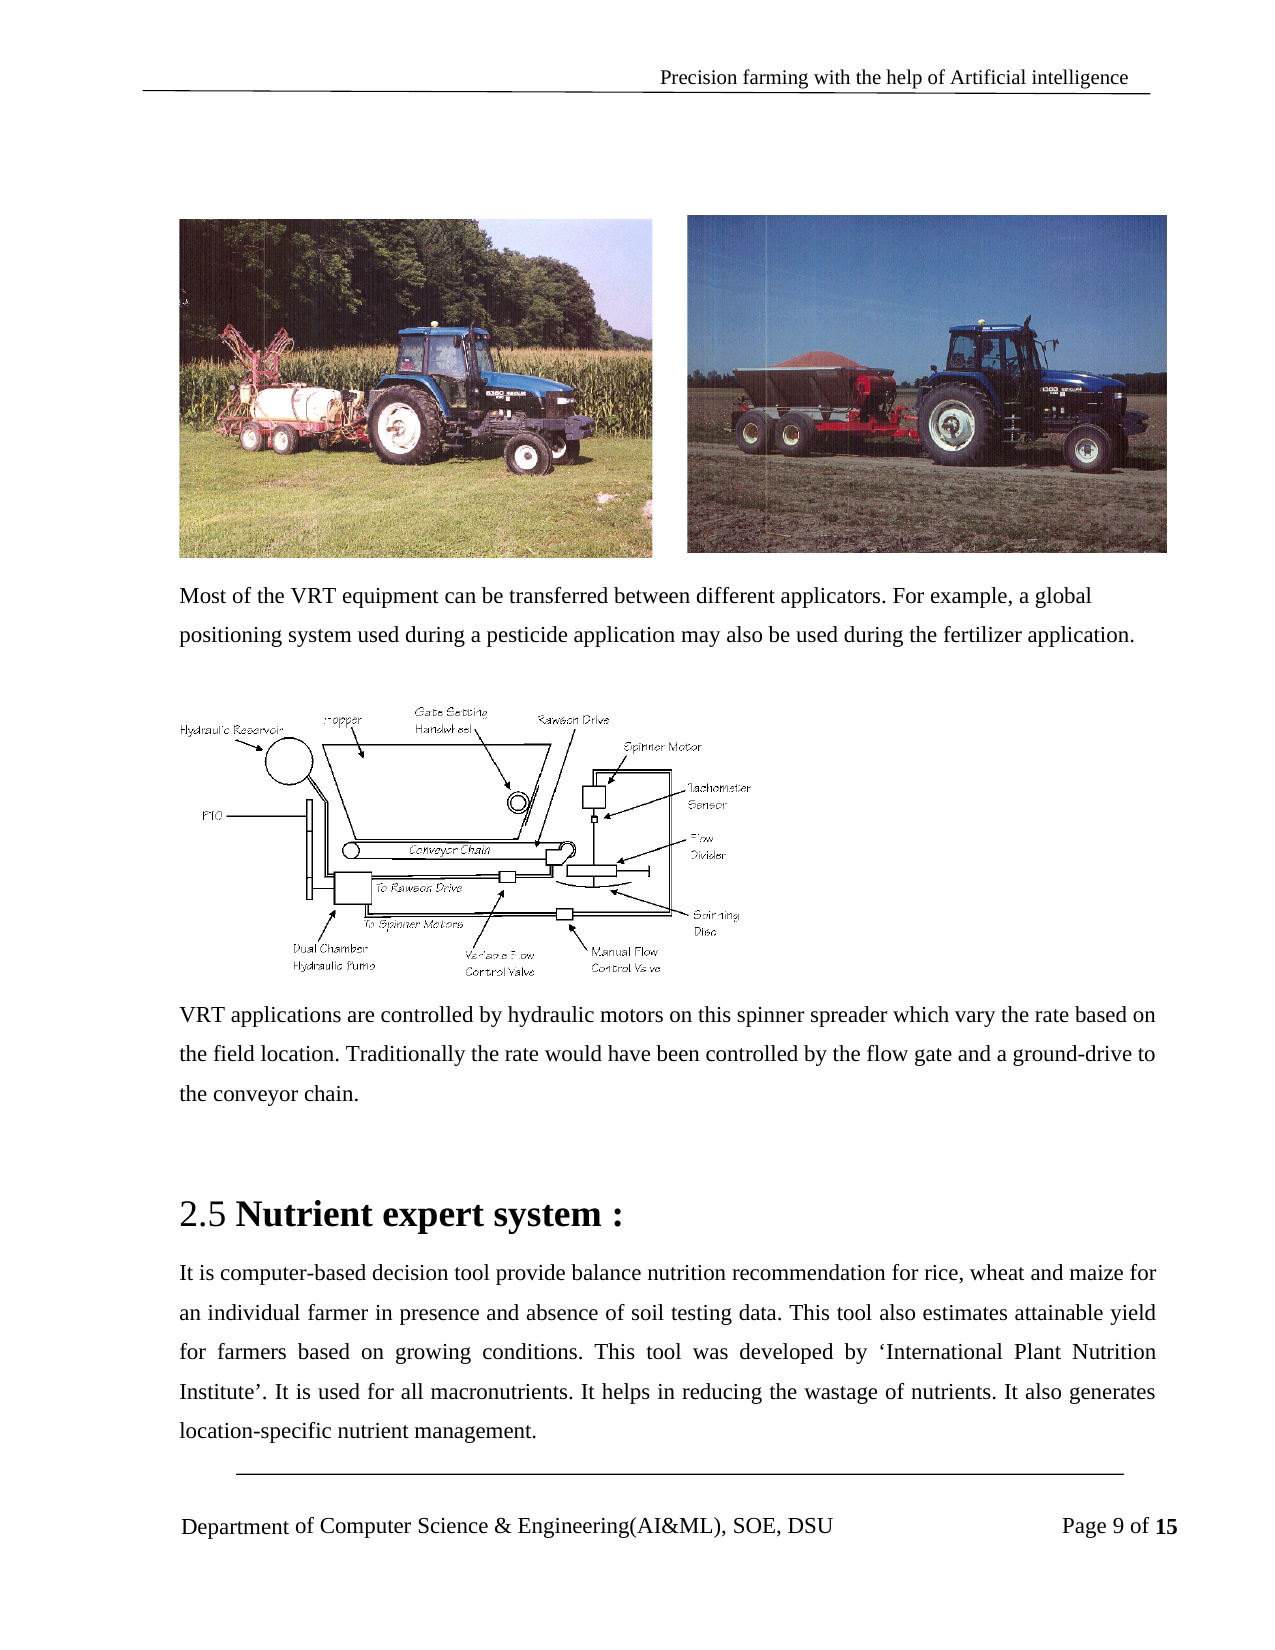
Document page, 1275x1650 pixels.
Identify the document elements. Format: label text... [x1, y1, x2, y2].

subtitle It is computer-based decision tool provide balance nutrition recommendation for rice, wheat and maize for an individual farmer in presence and absence of soil testing data. This tool also estimates attainable yield for farmers based on growing conditions. This tool was developed by ‘International Plant Nutrition Institute’. It is used for all macronutrients. It helps in reducing the wastage of nutrients. It also generates location-specific nutrient management. [179, 1259, 1158, 1444]
subtitle Most of the VRT equipment can be transferred between different applicators. For example, a global positioning system used during a pesticide application may also be used during the fertilizer application. [179, 582, 1158, 648]
subtitle VRT applications are controlled by hydraulic motors on this spinner spreader which vary the rate based on the field location. Traditionally the rate would have been controlled by the flow gate and a ground-drive to the conveyor chain. [179, 1001, 1158, 1106]
subtitle 2.5 Nutrient expert system : [179, 1191, 1158, 1234]
picture [179, 707, 751, 976]
picture [687, 215, 1167, 553]
picture [179, 219, 653, 558]
